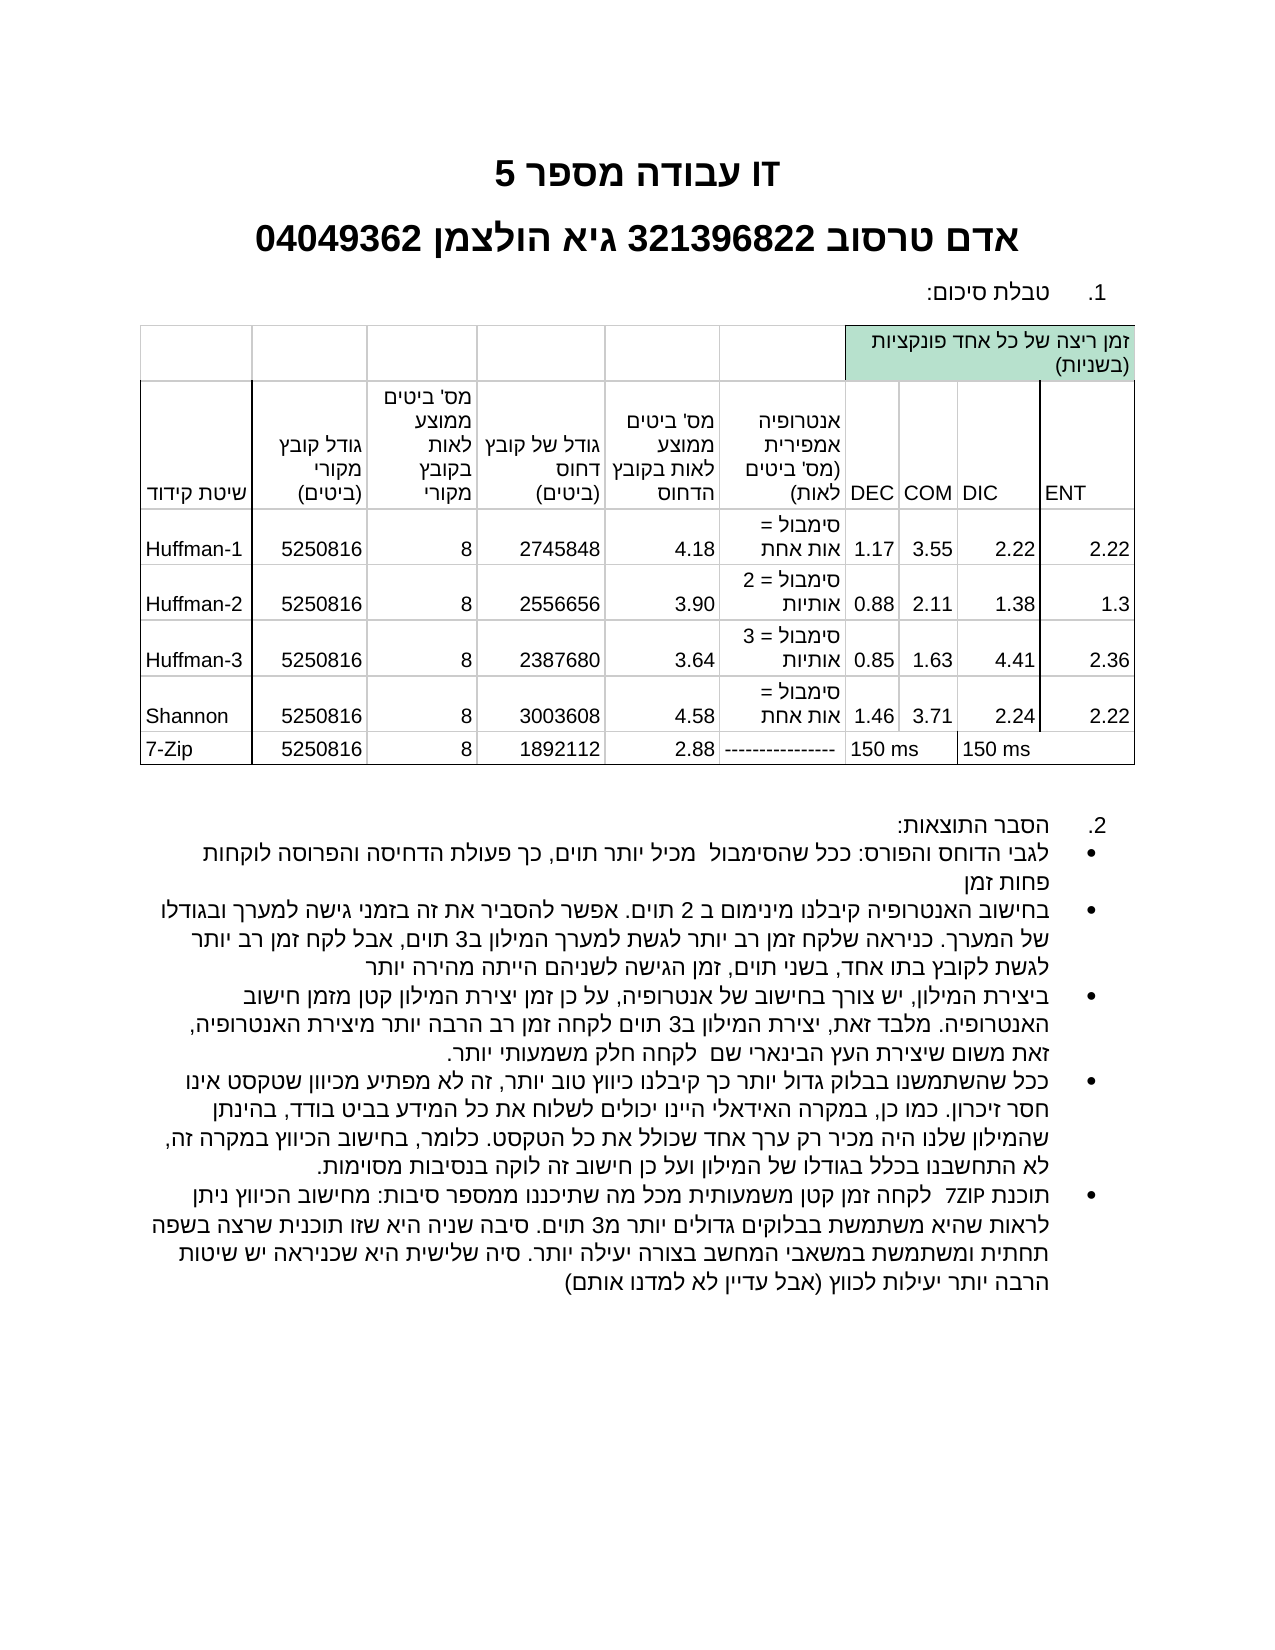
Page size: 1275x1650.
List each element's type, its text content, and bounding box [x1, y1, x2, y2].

table_cell 2.36 [1041, 621, 1134, 675]
table_cell 4.18 [606, 510, 719, 563]
table_cell 0.88 [846, 565, 898, 619]
table_cell אנטרופיה אמפירית (מס' ביטים לאות) [720, 382, 845, 508]
table_cell DIC [958, 382, 1039, 508]
table_header זמן ריצה של כל אחד פונקציות (בשניות) [846, 326, 1134, 380]
list לגבי הדוחס והפורס: ככל שהסימבול מכיל יותר תוים, כך פעולת הדחיסה והפרוסה לוקחות פחות זמן [150, 840, 1087, 895]
table_cell גודל של קובץ דחוס (ביטים) [478, 382, 604, 508]
table_header [478, 326, 604, 380]
table_cell 2.24 [958, 677, 1039, 731]
table_cell ---------------- [720, 732, 845, 763]
table_cell שיטת קידוד [141, 382, 251, 508]
table_cell 2.22 [1041, 677, 1134, 731]
table_cell 1.63 [900, 621, 957, 675]
table_cell 3.71 [900, 677, 957, 731]
table_cell 2.22 [958, 510, 1039, 563]
table_cell סימבול = 3 אותיות [720, 621, 845, 675]
list ביצירת המילון, יש צורך בחישוב של אנטרופיה, על כן זמן יצירת המילון קטן מזמן חישוב האנטרופיה. מלבד זאת, יצירת המילון ב3 תוים לקחה זמן רב הרבה יותר מיצירת האנטרופיה, זאת משום שיצירת העץ הבינארי שם לקחה חלק משמעותי יותר. [150, 983, 1087, 1066]
table_cell 8 [368, 677, 476, 731]
table_cell 3.55 [900, 510, 957, 563]
table_cell 1.38 [958, 565, 1039, 619]
table_cell 1.17 [846, 510, 898, 563]
table_cell Huffman-1 [141, 510, 251, 563]
table_cell 5250816 [253, 732, 366, 763]
list ככל שהשתמשנו בבלוק גדול יותר כך קיבלנו כיווץ טוב יותר, זה לא מפתיע מכיוון שטקסט אינו חסר זיכרון. כמו כן, במקרה האידאלי היינו יכולים לשלוח את כל המידע בביט בודד, בהינתן שהמילון שלנו היה מכיר רק ערך אחד שכולל את כל הטקסט. כלומר, בחישוב הכיווץ במקרה זה, לא התחשבנו בכלל בגודלו של המילון ועל כן חישוב זה לוקה בנסיבות מסוימות. [150, 1068, 1087, 1179]
table_cell גודל קובץ מקורי (ביטים) [253, 382, 366, 508]
table_cell 7-Zip [141, 732, 251, 763]
table_cell 8 [368, 621, 476, 675]
table_cell 1.46 [846, 677, 898, 731]
table_cell 5250816 [253, 677, 366, 731]
table_cell 1.3 [1041, 565, 1134, 619]
text אדם טרסוב 321396822 גיא הולצמן 04049362 [150, 216, 1125, 259]
table_cell DEC [846, 382, 898, 508]
table_cell 2.22 [1041, 510, 1134, 563]
table_header [141, 326, 251, 380]
table_header [606, 326, 719, 380]
table_cell 5250816 [253, 510, 366, 563]
list בחישוב האנטרופיה קיבלנו מינימום ב 2 תוים. אפשר להסביר את זה בזמני גישה למערך ובגודלו של המערך. כניראה שלקח זמן רב יותר לגשת למערך המילון ב3 תוים, אבל לקח זמן רב יותר לגשת לקובץ בתו אחד, בשני תוים, זמן הגישה לשניהם הייתה מהירה יותר [150, 897, 1087, 981]
table_cell 0.85 [846, 621, 898, 675]
table_cell מס' ביטים ממוצע לאות בקובץ הדחוס [606, 382, 719, 508]
text IT עבודה מספר 5 [150, 150, 1125, 196]
table_cell 2.88 [606, 732, 719, 763]
table_cell 3003608 [478, 677, 604, 731]
table_cell 4.41 [958, 621, 1039, 675]
table_cell סימבול = 2 אותיות [720, 565, 845, 619]
table_cell 2.11 [900, 565, 957, 619]
table_header [253, 326, 366, 380]
table_cell 5250816 [253, 621, 366, 675]
table_header [368, 326, 476, 380]
list טבלת סיכום: [150, 279, 1087, 306]
table_cell Huffman-3 [141, 621, 251, 675]
table_cell 150 ms [846, 732, 957, 763]
table_cell 3.90 [606, 565, 719, 619]
list הסבר התוצאות: [150, 812, 1087, 838]
table_cell ENT [1041, 382, 1134, 508]
table_cell Shannon [141, 677, 251, 731]
table_cell 8 [368, 565, 476, 619]
table_cell מס' ביטים ממוצע לאות בקובץ מקורי [368, 382, 476, 508]
list תוכנת 7ZIP לקחה זמן קטן משמעותית מכל מה שתיכננו ממספר סיבות: מחישוב הכיווץ ניתן לראות שהיא משתמשת בבלוקים גדולים יותר מ3 תוים. סיבה שניה היא שזו תוכנית שרצה בשפה תחתית ומשתמשת במשאבי המחשב בצורה יעילה יותר. סיה שלישית היא שכניראה יש שיטות הרבה יותר יעילות לכווץ (אבל עדיין לא למדנו אותם) [150, 1182, 1087, 1295]
table_header [720, 326, 845, 380]
table_cell 150 ms [958, 732, 1134, 763]
table_cell סימבול = אות אחת [720, 677, 845, 731]
table_cell 5250816 [253, 565, 366, 619]
table_cell 8 [368, 510, 476, 563]
table_cell 4.58 [606, 677, 719, 731]
table_cell 2556656 [478, 565, 604, 619]
table_cell COM [900, 382, 957, 508]
table_cell סימבול = אות אחת [720, 510, 845, 563]
table_cell Huffman-2 [141, 565, 251, 619]
table_cell 2387680 [478, 621, 604, 675]
table_cell 2745848 [478, 510, 604, 563]
table_cell 8 [368, 732, 476, 763]
table_cell 1892112 [478, 732, 604, 763]
table_cell 3.64 [606, 621, 719, 675]
